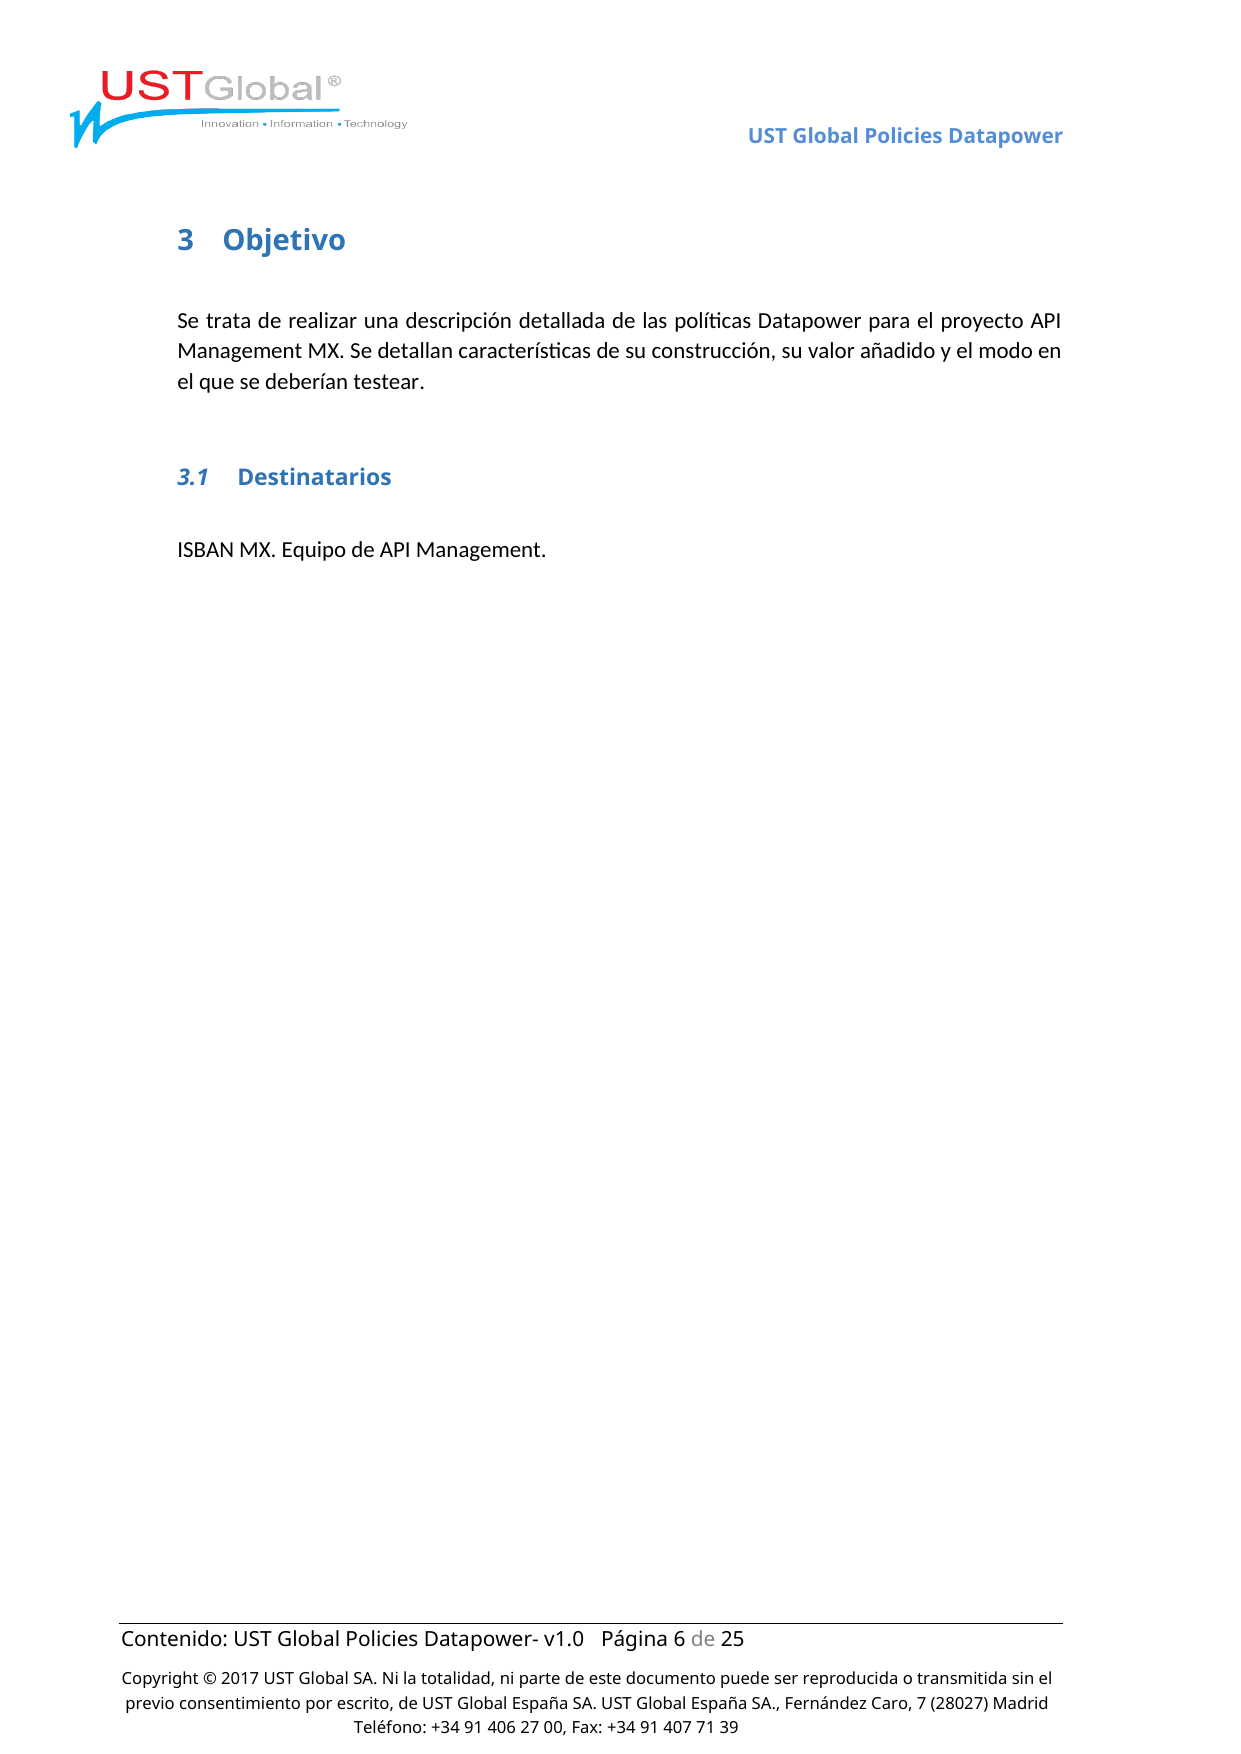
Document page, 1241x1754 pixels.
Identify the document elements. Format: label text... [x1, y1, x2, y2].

text Se trata de realizar una descripción detallada de las políticas Datapower para el proyecto API Management MX. Se detallan características de su construcción, su valor añadido y el modo en el que se deberían testear. [177, 306, 1063, 395]
text ISBAN MX. Equipo de API Management. [177, 535, 1063, 563]
subtitle Destinatarios [177, 461, 1063, 492]
picture [59, 54, 419, 155]
subtitle Objetivo [177, 219, 1063, 259]
